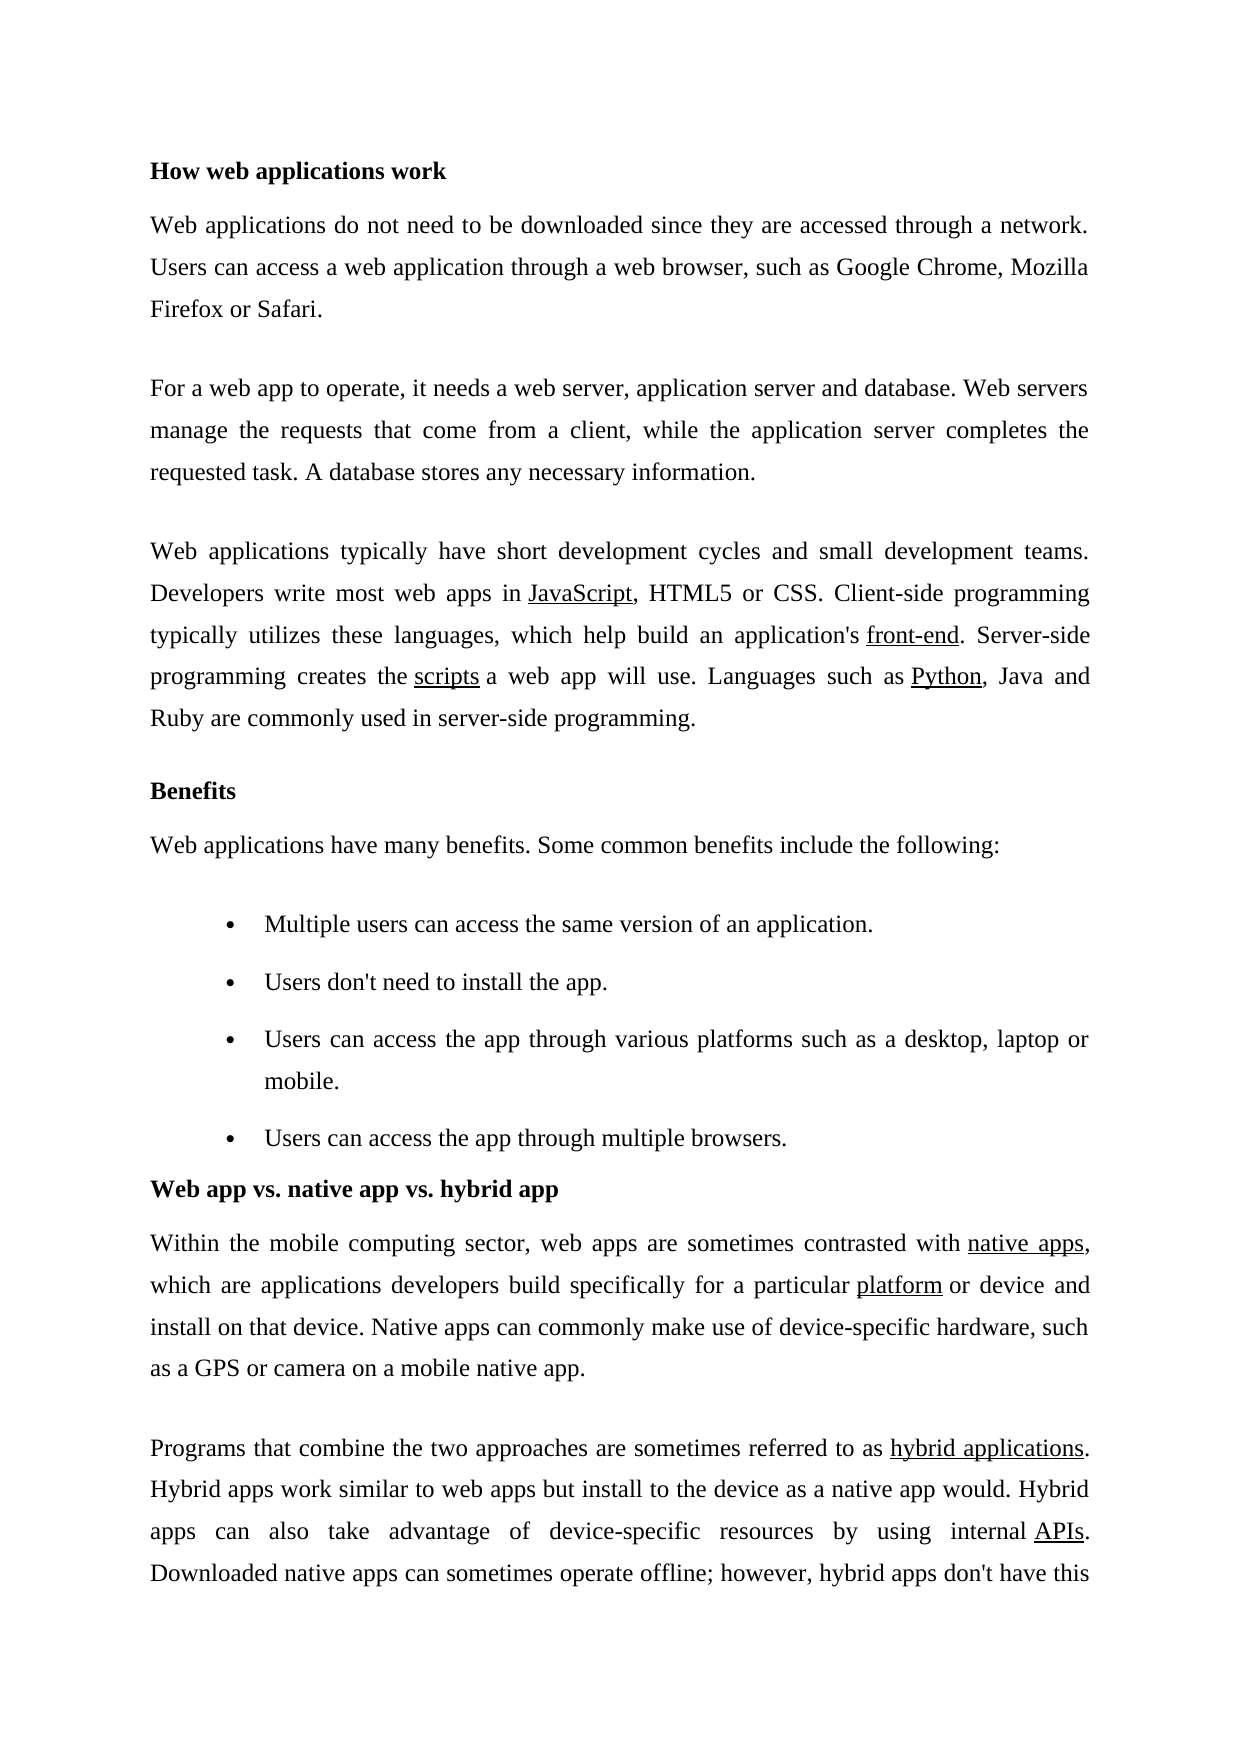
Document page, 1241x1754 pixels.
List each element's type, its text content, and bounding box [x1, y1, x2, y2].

text How web applications work [150, 150, 1090, 185]
list Users can access the app through multiple browsers. [227, 1110, 1090, 1152]
list Users can access the app through various platforms such as a desktop, laptop or mobile. [227, 1011, 1090, 1094]
text Web applications do not need to be downloaded since they are accessed through a network. Users can access a web application through a web browser, such as Google Chrome, Mozilla Firefox or Safari. [150, 197, 1090, 323]
text For a web app to operate, it needs a web server, application server and database. Web servers manage the requests that come from a client, while the application server completes the requested task. A database stores any necessary information. [150, 360, 1090, 486]
text Web applications have many benefits. Some common benefits include the following: [150, 817, 1090, 859]
text Web applications typically have short development cycles and small development teams. Developers write most web apps in JavaScript, HTML5 or CSS. Client-side programming typically utilizes these languages, which help build an application's front-end. Server-side programming creates the scripts a web app will use. Languages such as Python, Java and Ruby are commonly used in server-side programming. [150, 523, 1090, 732]
text Within the mobile computing sector, web apps are sometimes contrasted with native apps, which are applications developers build specifically for a particular platform or device and install on that device. Native apps can commonly make use of device-specific hardware, such as a GPS or camera on a mobile native app. [150, 1215, 1090, 1382]
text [150, 1420, 1090, 1587]
text Web app vs. native app vs. hybrid app [150, 1168, 1090, 1203]
text Benefits [150, 769, 1090, 804]
list Users don't need to install the app. [227, 954, 1090, 995]
list Multiple users can access the same version of an application. [227, 896, 1090, 938]
